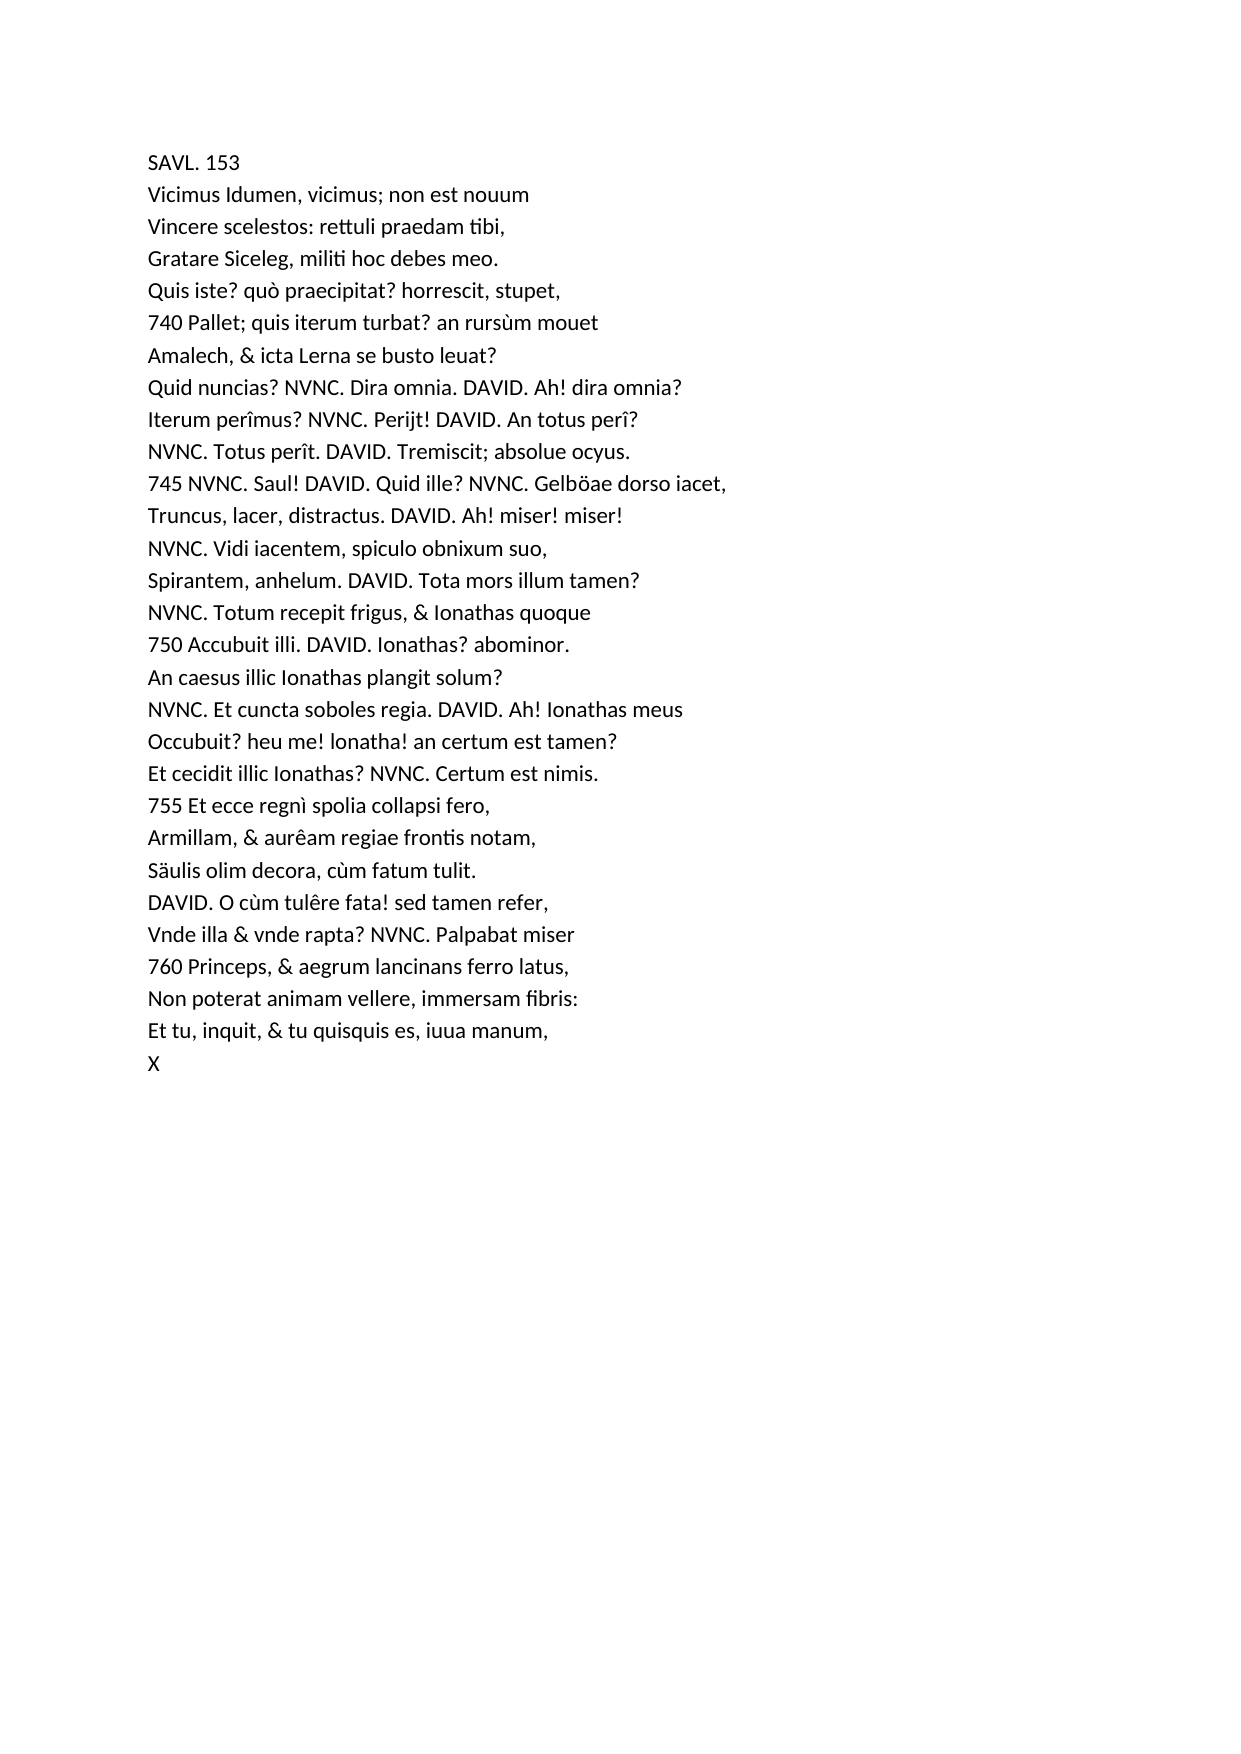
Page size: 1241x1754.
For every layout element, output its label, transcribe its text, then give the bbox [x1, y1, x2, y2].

text SAVL. 153 Vicimus Idumen, vicimus; non est nouum Vincere scelestos: rettuli praedam tibi, Gratare Siceleg, militi hoc debes meo. Quis iste? quò praecipitat? horrescit, stupet, 740 Pallet; quis iterum turbat? an rursùm mouet Amalech, & icta Lerna se busto leuat? Quid nuncias? NVNC. Dira omnia. DAVID. Ah! dira omnia? Iterum perîmus? NVNC. Perijt! DAVID. An totus perî? NVNC. Totus perît. DAVID. Tremiscit; absolue ocyus. 745 NVNC. Saul! DAVID. Quid ille? NVNC. Gelböae dorso iacet, Truncus, lacer, distractus. DAVID. Ah! miser! miser! NVNC. Vidi iacentem, spiculo obnixum suo, Spirantem, anhelum. DAVID. Tota mors illum tamen? NVNC. Totum recepit frigus, & Ionathas quoque 750 Accubuit illi. DAVID. Ionathas? abominor. An caesus illic Ionathas plangit solum? NVNC. Et cuncta soboles regia. DAVID. Ah! Ionathas meus Occubuit? heu me! lonatha! an certum est tamen? Et cecidit illic Ionathas? NVNC. Certum est nimis. 755 Et ecce regnì spolia collapsi fero, Armillam, & aurêam regiae frontis notam, Säulis olim decora, cùm fatum tulit. DAVID. O cùm tulêre fata! sed tamen refer, Vnde illa & vnde rapta? NVNC. Palpabat miser 760 Princeps, & aegrum lancinans ferro latus, Non poterat animam vellere, immersam fibris: Et tu, inquit, & tu quisquis es, iuua manum, X [148, 148, 1093, 1077]
